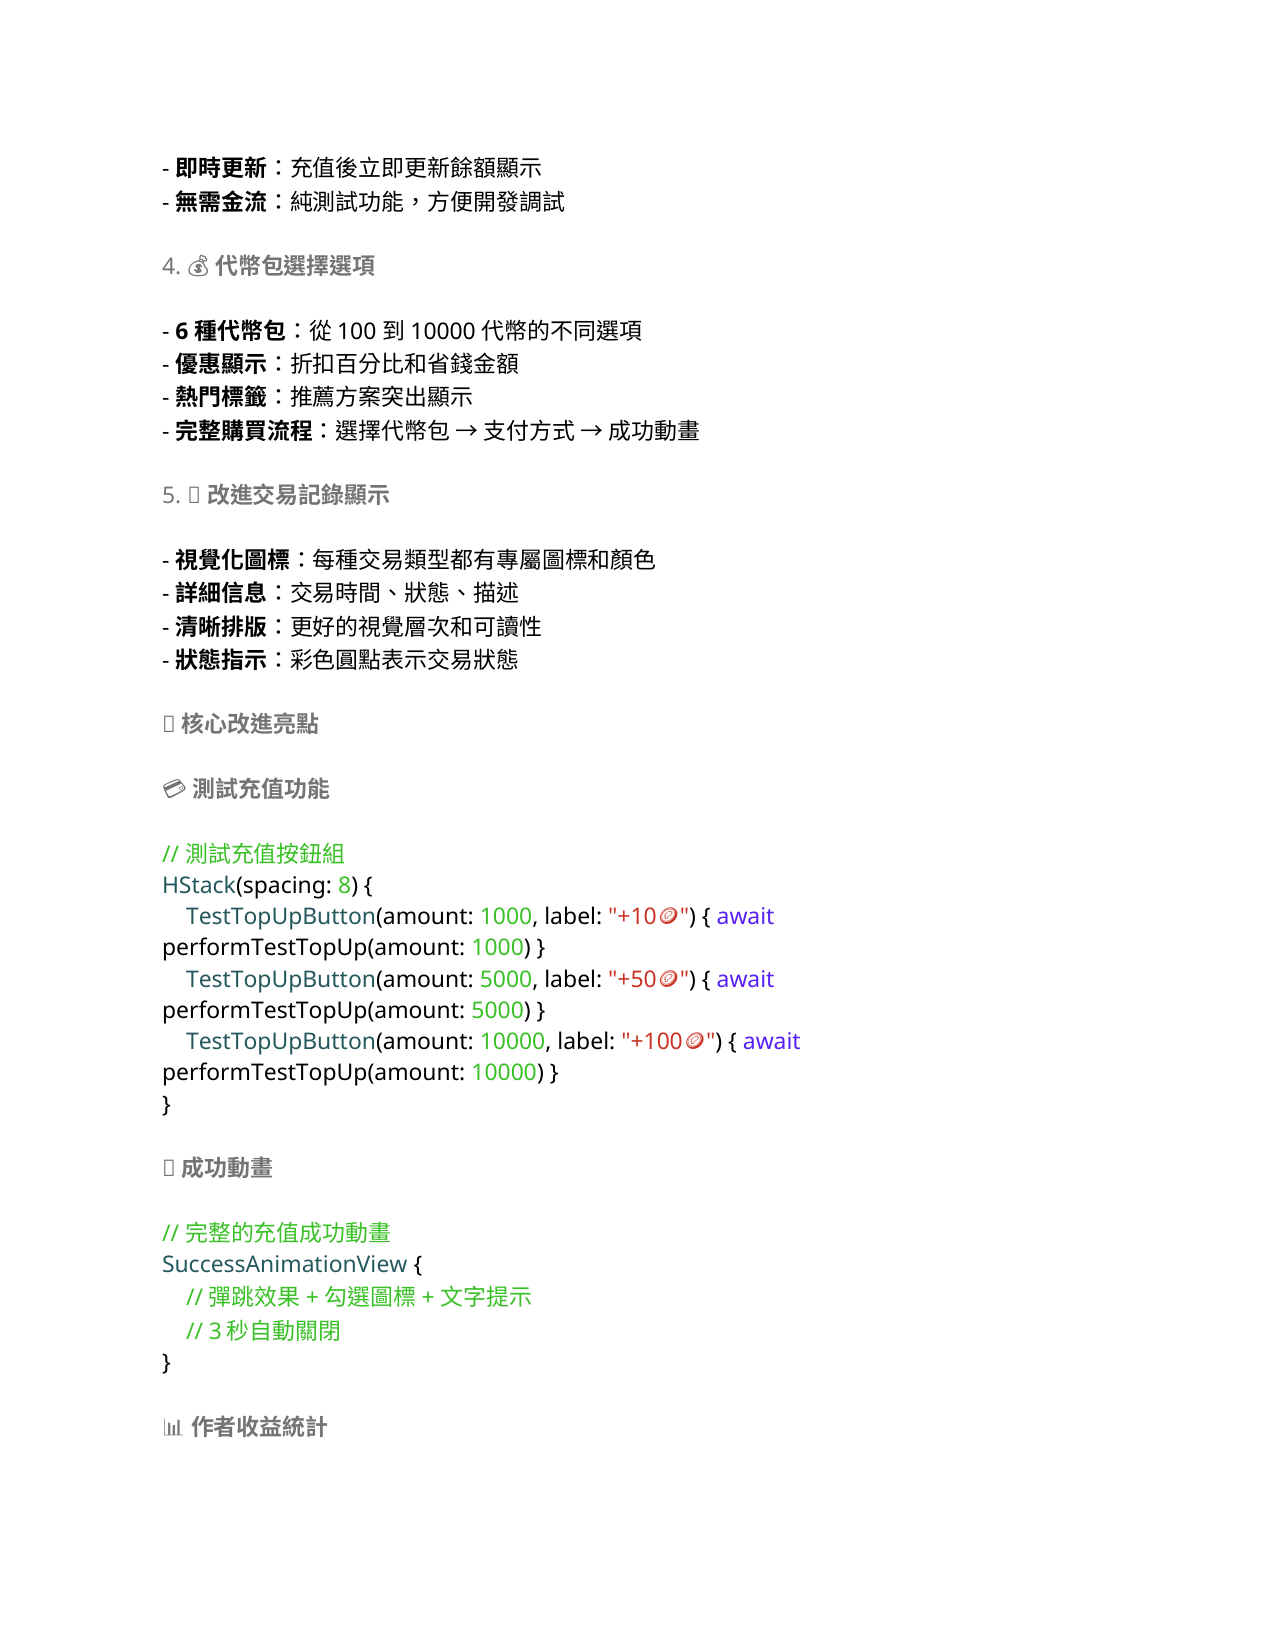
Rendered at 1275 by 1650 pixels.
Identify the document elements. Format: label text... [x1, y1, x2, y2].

text // 測試充值按鈕組 [150, 835, 1125, 869]
text HStack(spacing: 8) { [150, 869, 1125, 900]
text - 無需金流：純測試功能，方便開發調試 [150, 183, 1125, 217]
text - 詳細信息：交易時間、狀態、描述 [150, 575, 1125, 608]
text 5. 🎨 改進交易記錄顯示 [150, 477, 1125, 510]
text TestTopUpButton(amount: 1000, label: "+10🪙") { await [150, 900, 1125, 931]
text // 3秒自動關閉 [150, 1312, 1125, 1346]
text 🎊 成功動畫 [150, 1150, 1125, 1183]
text 📊 作者收益統計 [150, 1408, 1125, 1442]
text - 熱門標籤：推薦方案突出顯示 [150, 379, 1125, 412]
text 🎯 核心改進亮點 [150, 706, 1125, 739]
text TestTopUpButton(amount: 10000, label: "+100🪙") { await [150, 1025, 1125, 1056]
text - 視覺化圖標：每種交易類型都有專屬圖標和顏色 [150, 542, 1125, 575]
text } [150, 1346, 1125, 1377]
text TestTopUpButton(amount: 5000, label: "+50🪙") { await [150, 962, 1125, 994]
text - 6 種代幣包：從 100 到 10000 代幣的不同選項 [150, 312, 1125, 346]
text performTestTopUp(amount: 1000) } [150, 931, 1125, 962]
text - 狀態指示：彩色圓點表示交易狀態 [150, 642, 1125, 675]
text 4. 💰 代幣包選擇選項 [150, 248, 1125, 281]
text performTestTopUp(amount: 5000) } [150, 994, 1125, 1025]
text - 優惠顯示：折扣百分比和省錢金額 [150, 346, 1125, 379]
text - 即時更新：充值後立即更新餘額顯示 [150, 150, 1125, 183]
text } [150, 1087, 1125, 1119]
text - 完整購買流程：選擇代幣包 → 支付方式 → 成功動畫 [150, 412, 1125, 446]
text // 完整的充值成功動畫 [150, 1214, 1125, 1248]
text SuccessAnimationView { [150, 1248, 1125, 1279]
text // 彈跳效果 + 勾選圖標 + 文字提示 [150, 1279, 1125, 1312]
text performTestTopUp(amount: 10000) } [150, 1056, 1125, 1087]
text - 清晰排版：更好的視覺層次和可讀性 [150, 608, 1125, 642]
text 💳 測試充值功能 [150, 771, 1125, 804]
